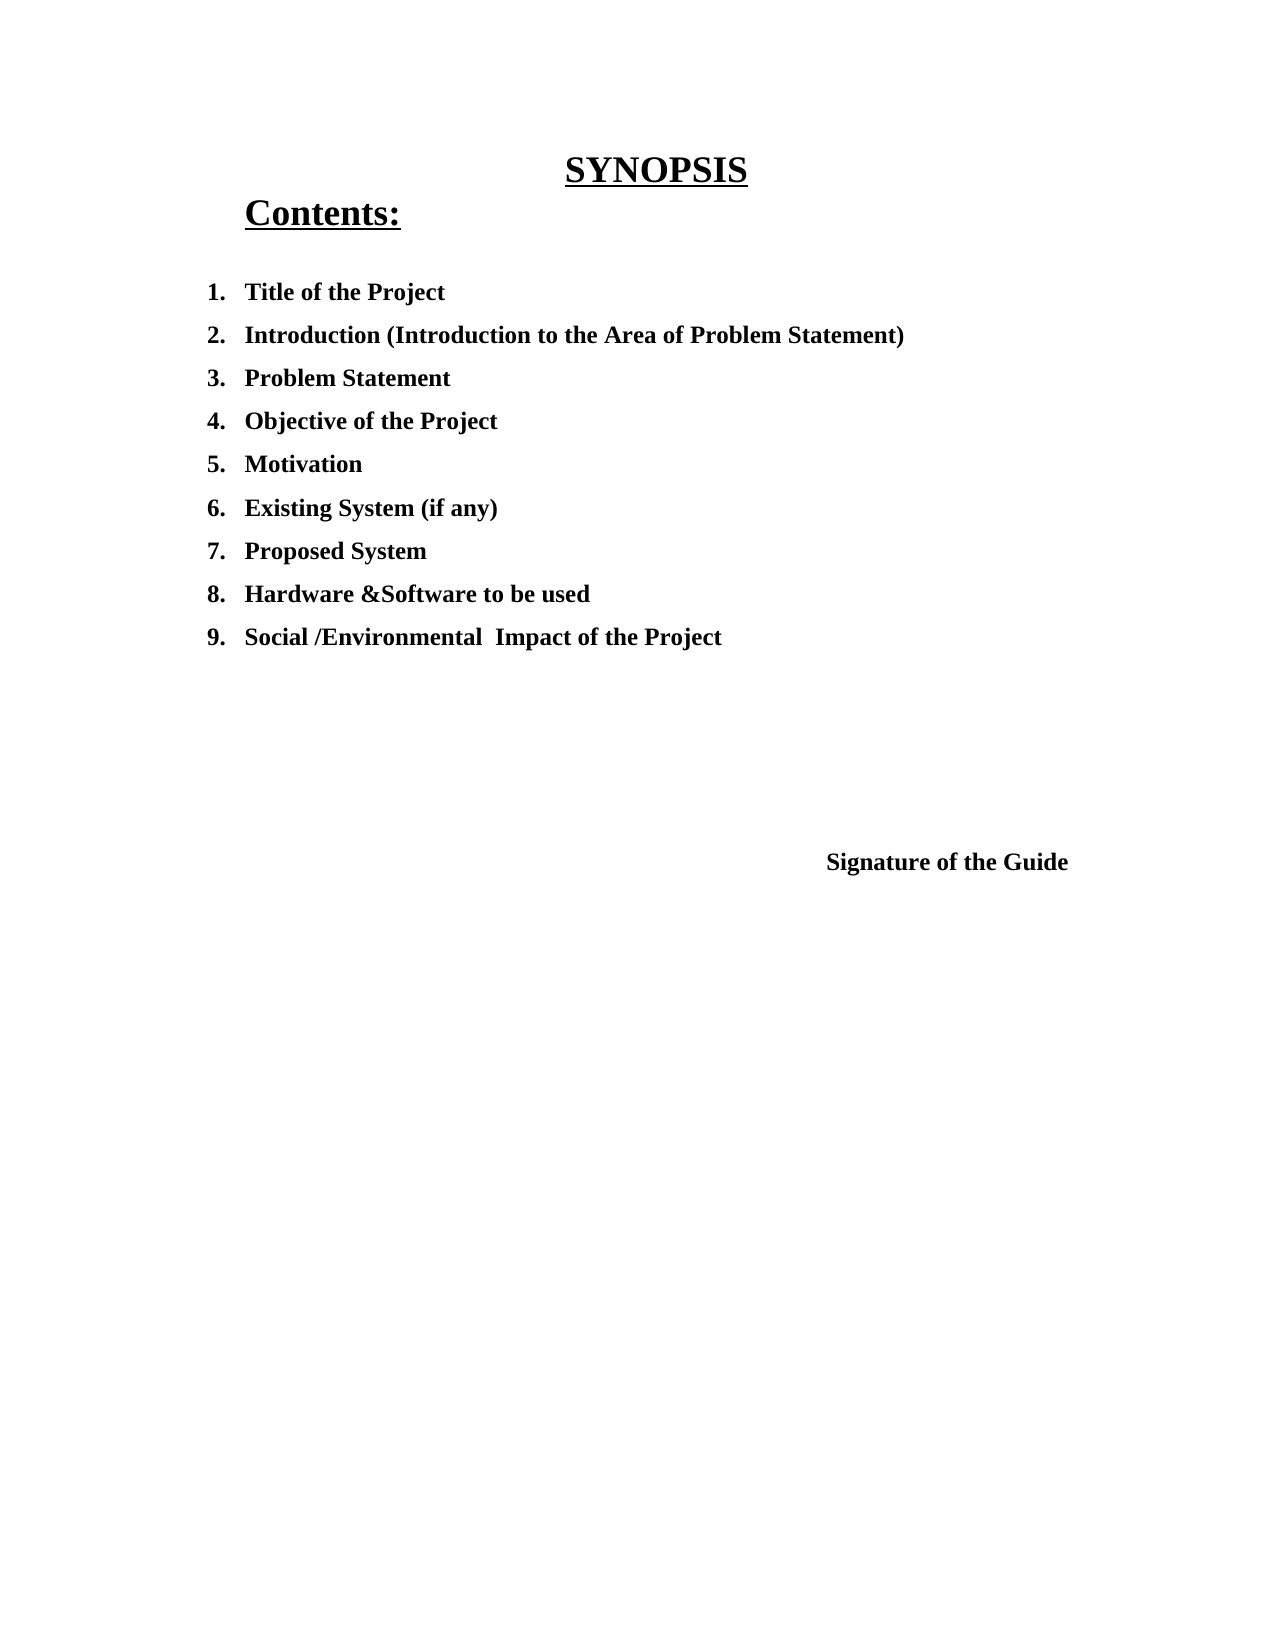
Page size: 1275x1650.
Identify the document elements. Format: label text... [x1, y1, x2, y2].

text SYNOPSIS [244, 148, 1068, 191]
list Social /Environmental Impact of the Project [207, 622, 1068, 651]
list Hardware &Software to be used [207, 579, 1068, 608]
text Contents: [244, 191, 1068, 234]
text Signature of the Guide [207, 847, 1068, 876]
list Proposed System [207, 536, 1068, 564]
list Objective of the Project [207, 406, 1068, 435]
list Problem Statement [207, 363, 1068, 392]
list Existing System (if any) [207, 493, 1068, 521]
list Introduction (Introduction to the Area of Problem Statement) [207, 320, 1068, 349]
list Motivation [207, 449, 1068, 478]
list Title of the Project [207, 277, 1068, 306]
